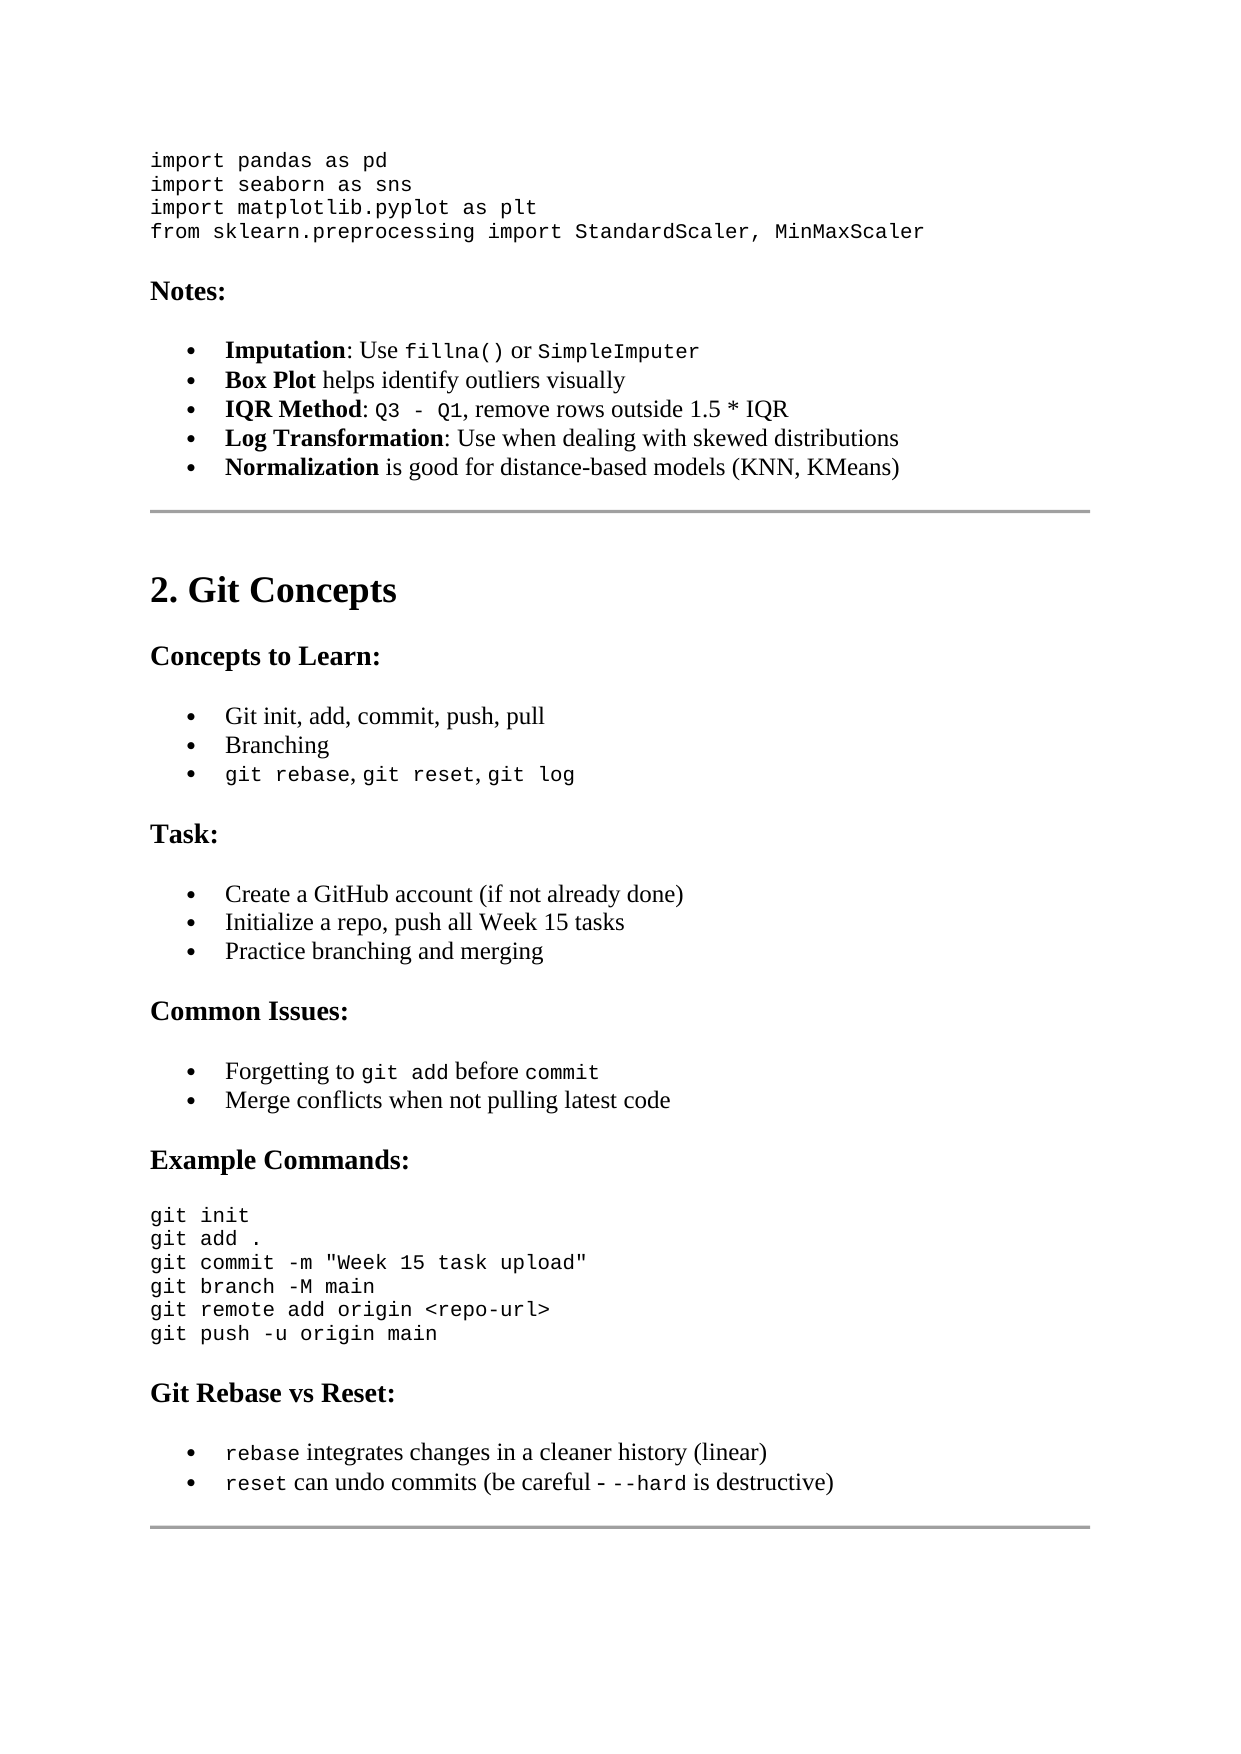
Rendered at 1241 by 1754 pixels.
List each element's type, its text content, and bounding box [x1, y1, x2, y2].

list reset can undo commits (be careful - --hard is destructive) [187, 1467, 1090, 1497]
text Notes: [150, 274, 1090, 306]
text 2. Git Concepts [150, 567, 1090, 610]
text Example Commands: [150, 1143, 1090, 1176]
text git branch -M main [150, 1276, 1090, 1299]
list Practice branching and merging [187, 936, 1090, 965]
text git add . [150, 1228, 1090, 1252]
list git rebase, git reset, git log [187, 758, 1090, 788]
list Forgetting to git add before commit [187, 1056, 1090, 1085]
text git init [150, 1205, 1090, 1228]
text Concepts to Learn: [150, 639, 1090, 672]
list Box Plot helps identify outliers visually [187, 365, 1090, 394]
list Normalization is good for distance-based models (KNN, KMeans) [187, 452, 1090, 481]
list Merge conflicts when not pulling latest code [187, 1085, 1090, 1114]
text git push -u origin main [150, 1323, 1090, 1347]
list IQR Method: Q3 - Q1, remove rows outside 1.5 * IQR [187, 394, 1090, 423]
list Create a GitHub account (if not already done) [187, 879, 1090, 907]
text git commit -m "Week 15 task upload" [150, 1252, 1090, 1276]
list rebase integrates changes in a cleaner history (linear) [187, 1437, 1090, 1467]
list Log Transformation: Use when dealing with skewed distributions [187, 423, 1090, 452]
text Task: [150, 817, 1090, 849]
list Git init, add, commit, push, pull [187, 701, 1090, 730]
list Branching [187, 730, 1090, 758]
text Common Issues: [150, 994, 1090, 1027]
list Imputation: Use fillna() or SimpleImputer [187, 335, 1090, 365]
text import matplotlib.pyplot as plt [150, 197, 1090, 221]
text git remote add origin <repo-url> [150, 1299, 1090, 1323]
text import seaborn as sns [150, 174, 1090, 197]
text Git Rebase vs Reset: [150, 1376, 1090, 1408]
list Initialize a repo, push all Week 15 tasks [187, 907, 1090, 936]
text from sklearn.preprocessing import StandardScaler, MinMaxScaler [150, 221, 1090, 244]
text import pandas as pd [150, 150, 1090, 174]
